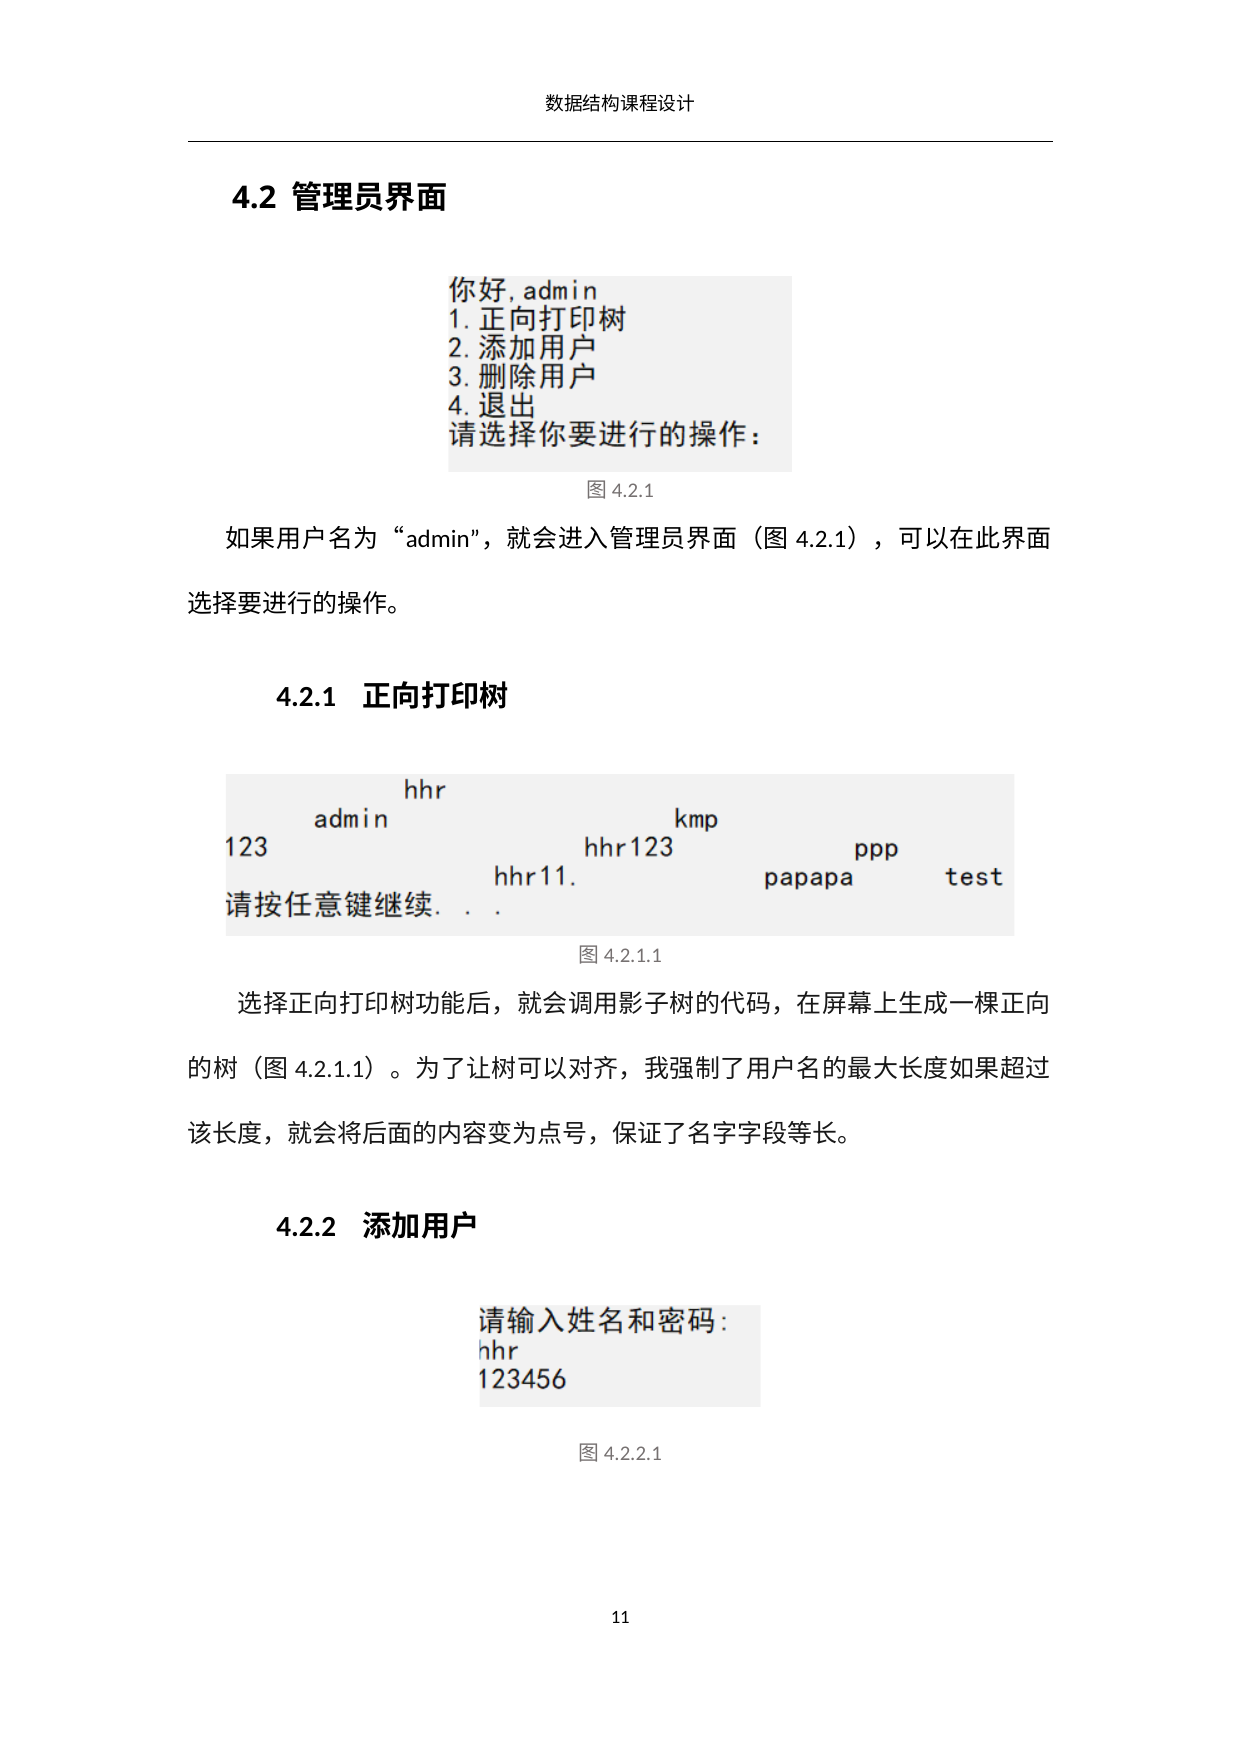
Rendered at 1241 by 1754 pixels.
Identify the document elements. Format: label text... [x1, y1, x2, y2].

picture [479, 1305, 761, 1407]
picture [448, 276, 792, 472]
subtitle 管理员界面 [232, 162, 1053, 227]
text 图4.2.1.1 [187, 937, 1053, 969]
picture [225, 774, 1015, 936]
subtitle 添加用户 [276, 1192, 1053, 1257]
text 图4.2.1 [187, 472, 1053, 504]
text 如果用户名为“admin”，就会进入管理员界面（图4.2.1），可以在此界面选择要进行的操作。 [187, 504, 1053, 634]
text 选择正向打印树功能后，就会调用影子树的代码，在屏幕上生成一棵正向的树（图4.2.1.1）。为了让树可以对齐，我强制了用户名的最大长度如果超过该长度，就会将后面的内容变为点号，保证了名字字段等长。 [187, 969, 1053, 1164]
text 图4.2.2.1 [187, 1435, 1053, 1467]
subtitle 正向打印树 [276, 661, 1053, 726]
